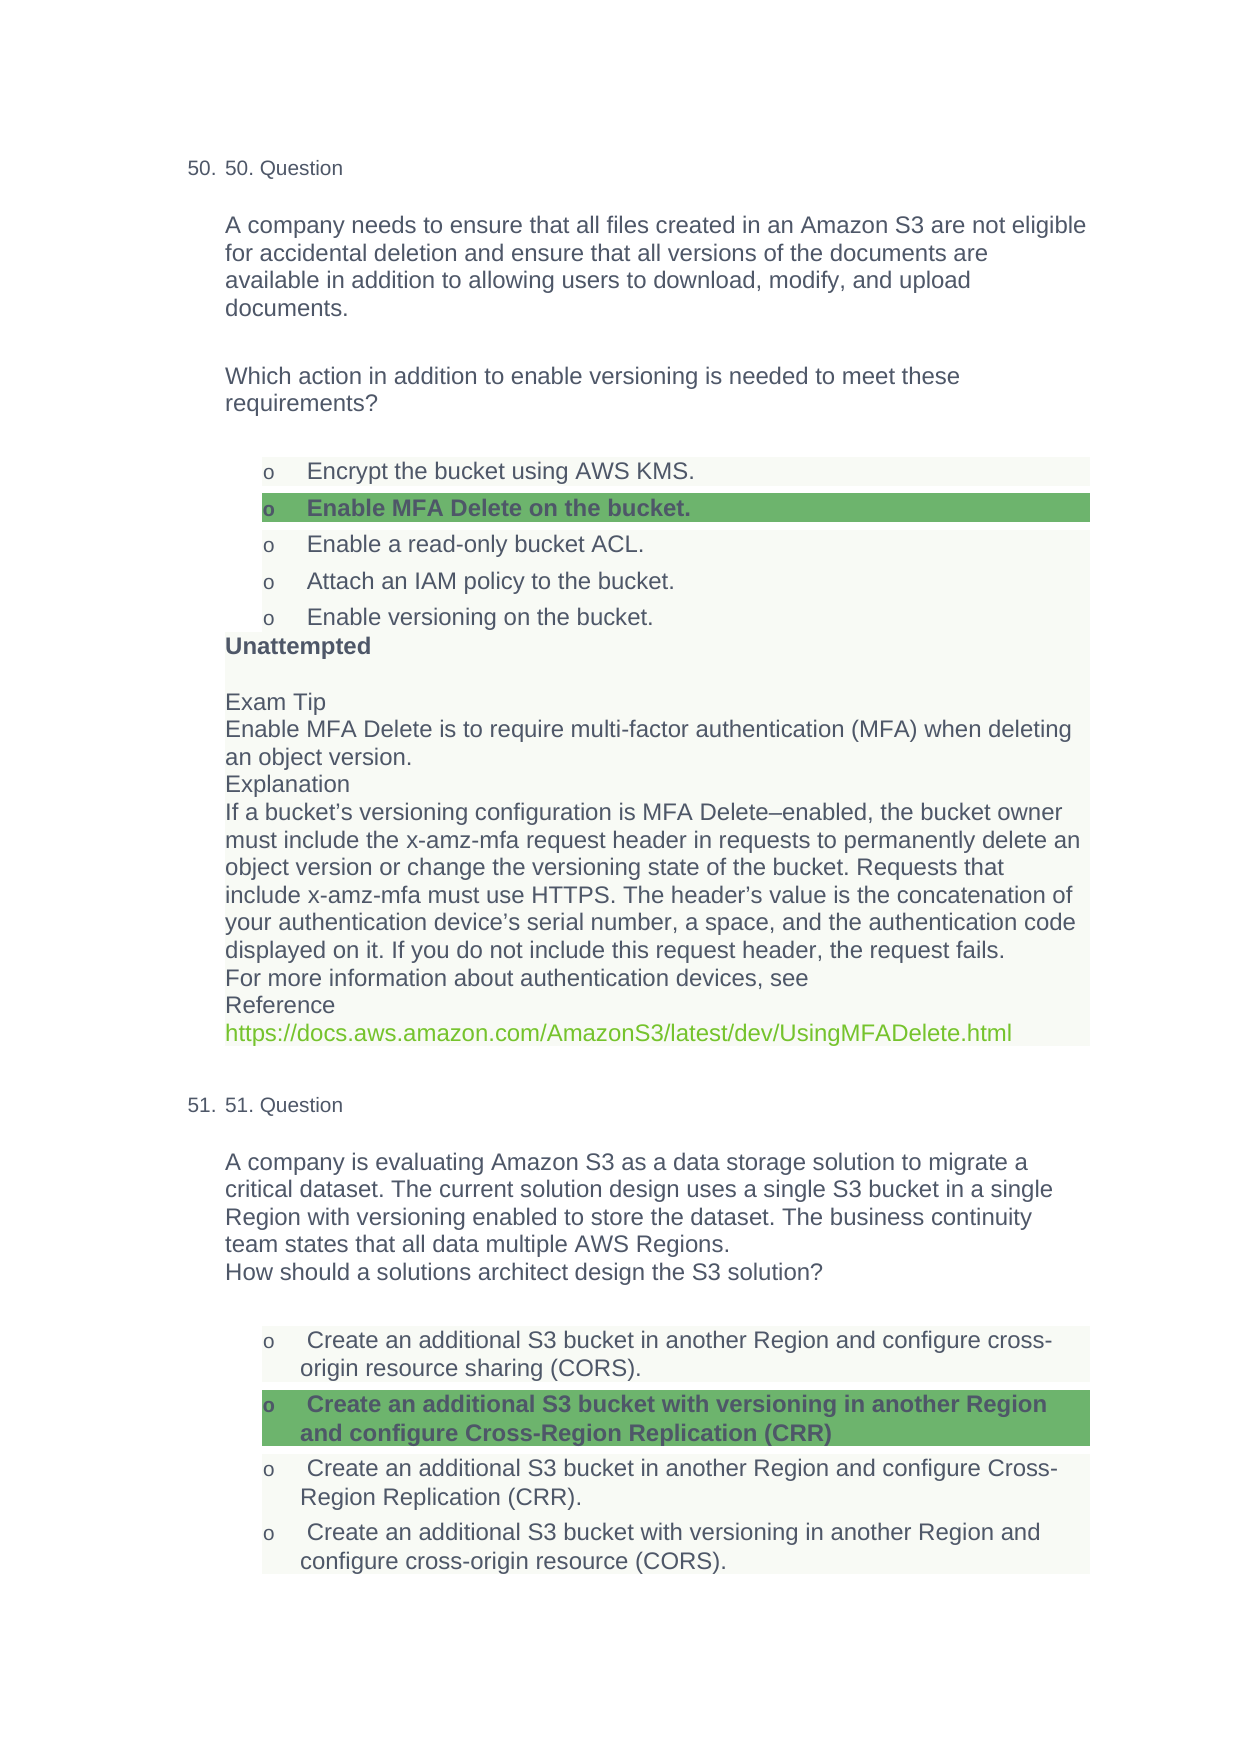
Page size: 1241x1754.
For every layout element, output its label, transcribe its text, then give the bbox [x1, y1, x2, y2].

text A company is evaluating Amazon S3 as a data storage solution to migrate a critical dataset. The current solution design uses a single S3 bucket in a single Region with versioning enabled to store the dataset. The business continuity team states that all data multiple AWS Regions. How should a solutions architect design the S3 solution? [225, 1148, 1090, 1286]
list Attach an IAM policy to the bucket. [262, 567, 1090, 595]
list Create an additional S3 bucket with versioning in another Region and configure cross-origin resource (CORS). [262, 1518, 1090, 1574]
list 51. Question [187, 1086, 1090, 1116]
text Exam Tip Enable MFA Delete is to require multi-factor authentication (MFA) when deleting an object version. Explanation If a bucket’s versioning configuration is MFA Delete–enabled, the bucket owner must include the x-amz-mfa request header in requests to permanently delete an object version or change the versioning state of the bucket. Requests that include x-amz-mfa must use HTTPS. The header’s value is the concatenation of your authentication device’s serial number, a space, and the authentication code displayed on it. If you do not include this request header, the request fails. For more information about authentication devices, see Reference https://docs.aws.amazon.com/AmazonS3/latest/dev/UsingMFADelete.html [225, 687, 1090, 1046]
list Enable a read-only bucket ACL. [262, 530, 1090, 559]
list Encrypt the bucket using AWS KMS. [262, 457, 1090, 486]
text A company needs to ensure that all files created in an Amazon S3 are not eligible for accidental deletion and ensure that all versions of the documents are available in addition to allowing users to download, modify, and upload documents. [225, 211, 1090, 322]
text Unattempted [225, 632, 1090, 687]
list Enable MFA Delete on the bucket. [262, 493, 1090, 522]
list Create an additional S3 bucket in another Region and configure cross-origin resource sharing (CORS). [262, 1326, 1090, 1382]
text Which action in addition to enable versioning is needed to meet these requirements? [225, 362, 1090, 417]
list Create an additional S3 bucket with versioning in another Region and configure Cross-Region Replication (CRR) [262, 1390, 1090, 1446]
list 50. Question [187, 150, 1090, 180]
list Enable versioning on the bucket. [262, 603, 1090, 632]
list Create an additional S3 bucket in another Region and configure Cross-Region Replication (CRR). [262, 1454, 1090, 1510]
